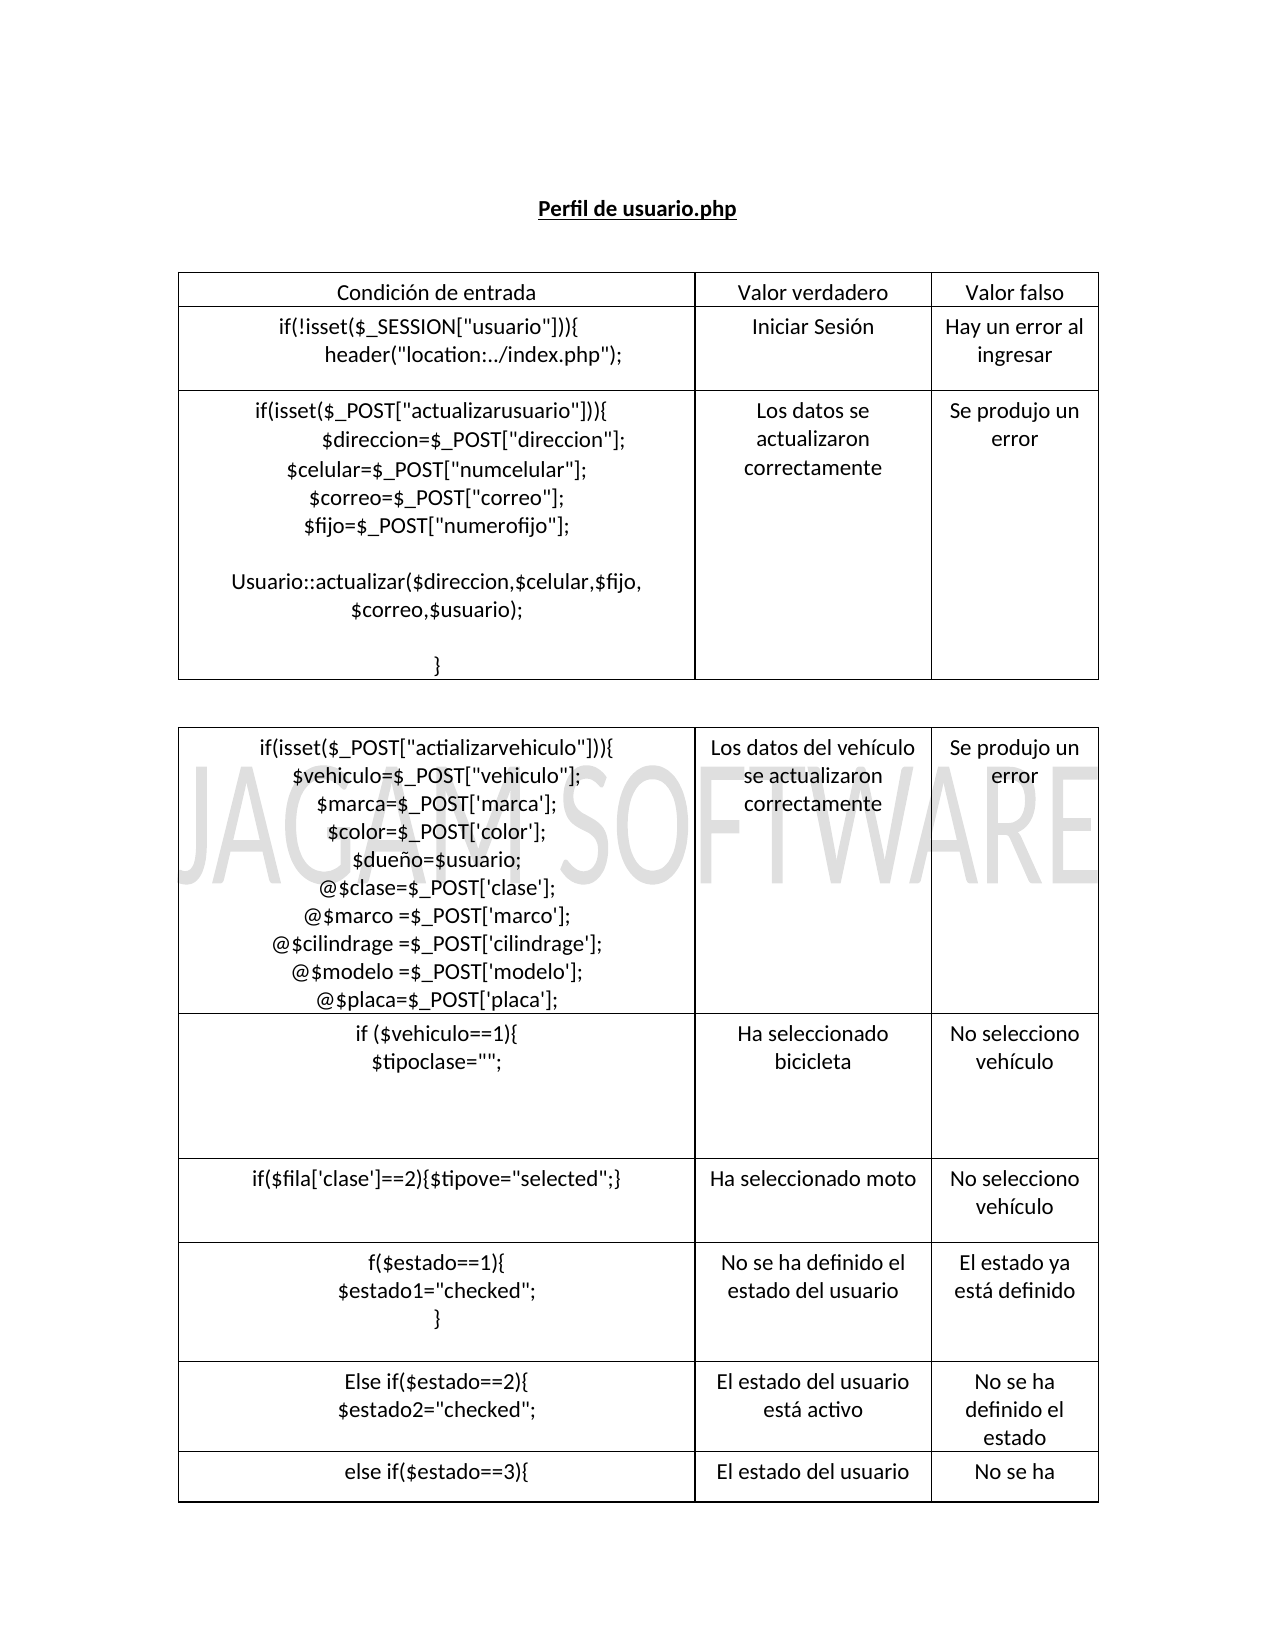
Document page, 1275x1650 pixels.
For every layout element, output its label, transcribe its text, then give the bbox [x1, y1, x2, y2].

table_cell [932, 1452, 1098, 1501]
table_cell Los datos se actualizaron correctamente [696, 391, 931, 679]
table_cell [696, 1452, 931, 1501]
table_cell Ha seleccionado bicicleta [696, 1014, 931, 1158]
table_header Valor verdadero [696, 273, 931, 306]
table_cell if ($vehiculo==1){ $tipoclase=""; [179, 1014, 694, 1158]
table_cell No selecciono vehículo [932, 1159, 1098, 1242]
table_cell Else if($estado==2){ $estado2="checked"; [179, 1362, 694, 1451]
table_cell No selecciono vehículo [932, 1014, 1098, 1158]
table_cell Se produjo un error [932, 391, 1098, 679]
table_cell Ha seleccionado moto [696, 1159, 931, 1242]
text Perfil de usuario.php [177, 194, 1098, 222]
table_cell No se ha definido el estado del usuario [696, 1243, 931, 1361]
table_header Se produjo un error [932, 728, 1098, 1013]
table_cell El estado del usuario está activo [696, 1362, 931, 1451]
table_cell No se ha definido el estado [932, 1362, 1098, 1451]
table_cell if(isset($_POST["actualizarusuario"])){ $direccion=$_POST["direccion"]; $celular=$_POST["numcelular"]; $correo=$_POST["correo"]; $fijo=$_POST["numerofijo"]; Usuario::actualizar($direccion,$celular,$fijo, $correo,$usuario); } [179, 391, 694, 679]
table_cell if($fila['clase']==2){$tipove="selected";} [179, 1159, 694, 1242]
table_header Los datos del vehículo se actualizaron correctamente [696, 728, 931, 1013]
table_cell f($estado==1){ $estado1="checked"; } [179, 1243, 694, 1361]
table_cell Hay un error al ingresar [932, 307, 1098, 390]
table_cell El estado ya está definido [932, 1243, 1098, 1361]
table_header if(isset($_POST["actializarvehiculo"])){ $vehiculo=$_POST["vehiculo"]; $marca=$_POST['marca']; $color=$_POST['color']; $dueño=$usuario; @$clase=$_POST['clase']; @$marco =$_POST['marco']; @$cilindrage =$_POST['cilindrage']; @$modelo =$_POST['modelo']; @$placa=$_POST['placa']; [179, 728, 694, 1013]
table_cell Iniciar Sesión [696, 307, 931, 390]
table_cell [179, 1452, 694, 1501]
table_header Valor falso [932, 273, 1098, 306]
table_header Condición de entrada [179, 273, 694, 306]
table_cell if(!isset($_SESSION["usuario"])){ header("location:../index.php"); [179, 307, 694, 390]
